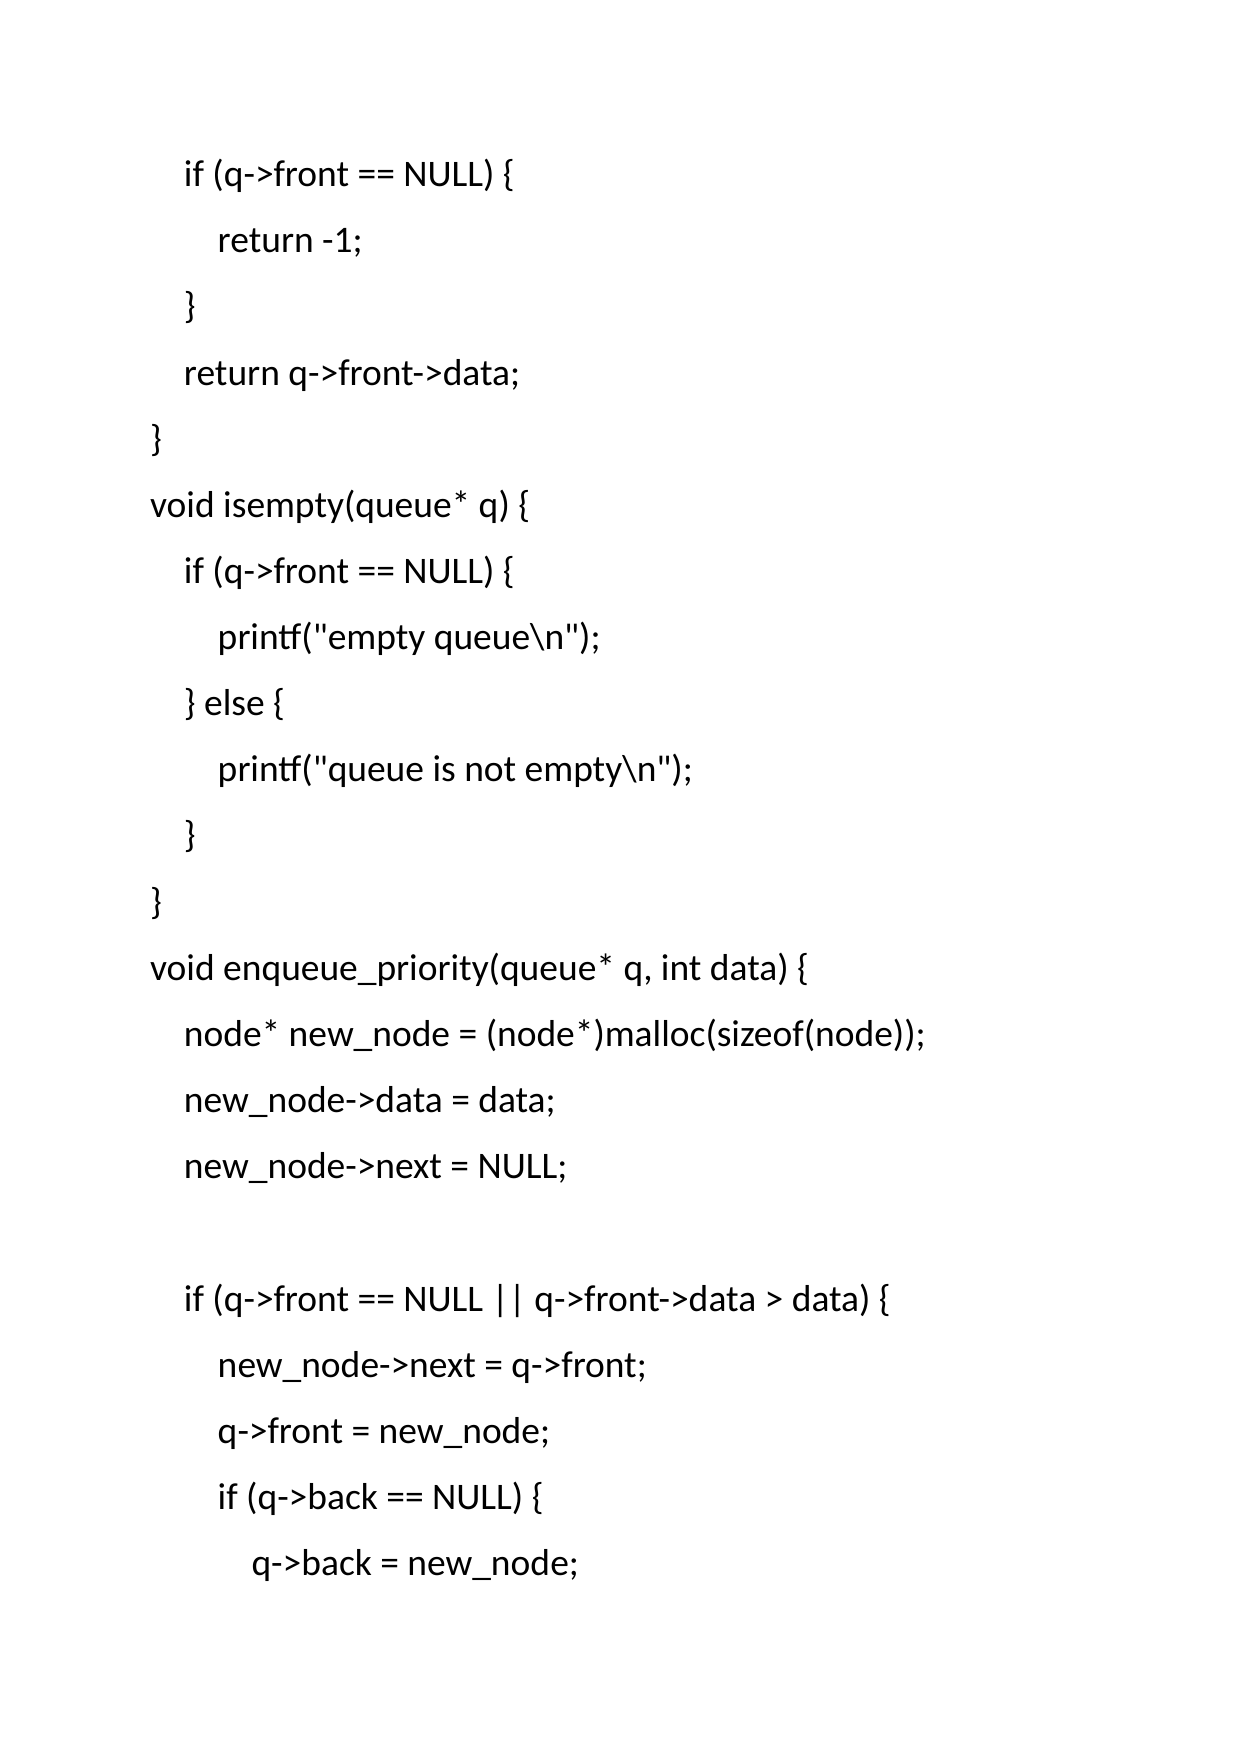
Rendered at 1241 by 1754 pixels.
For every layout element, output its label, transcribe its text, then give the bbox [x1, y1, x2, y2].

text new_node->next = NULL; [150, 1142, 1090, 1188]
text } [150, 414, 1090, 460]
text return -1; [150, 216, 1090, 262]
text void enqueue_priority(queue* q, int data) { [150, 944, 1090, 989]
text return q->front->data; [150, 348, 1090, 394]
text if (q->front == NULL) { [150, 547, 1090, 593]
text new_node->next = q->front; [150, 1341, 1090, 1386]
text if (q->front == NULL) { [150, 150, 1090, 196]
text printf("empty queue\n"); [150, 613, 1090, 659]
text if (q->back == NULL) { [150, 1473, 1090, 1519]
text } else { [150, 679, 1090, 725]
text printf("queue is not empty\n"); [150, 745, 1090, 791]
text new_node->data = data; [150, 1076, 1090, 1122]
text } [150, 878, 1090, 923]
text q->front = new_node; [150, 1407, 1090, 1453]
text node* new_node = (node*)malloc(sizeof(node)); [150, 1010, 1090, 1056]
text } [150, 282, 1090, 328]
text if (q->front == NULL || q->front->data > data) { [150, 1274, 1090, 1320]
text } [150, 811, 1090, 857]
text q->back = new_node; [150, 1539, 1090, 1585]
text void isempty(queue* q) { [150, 481, 1090, 527]
